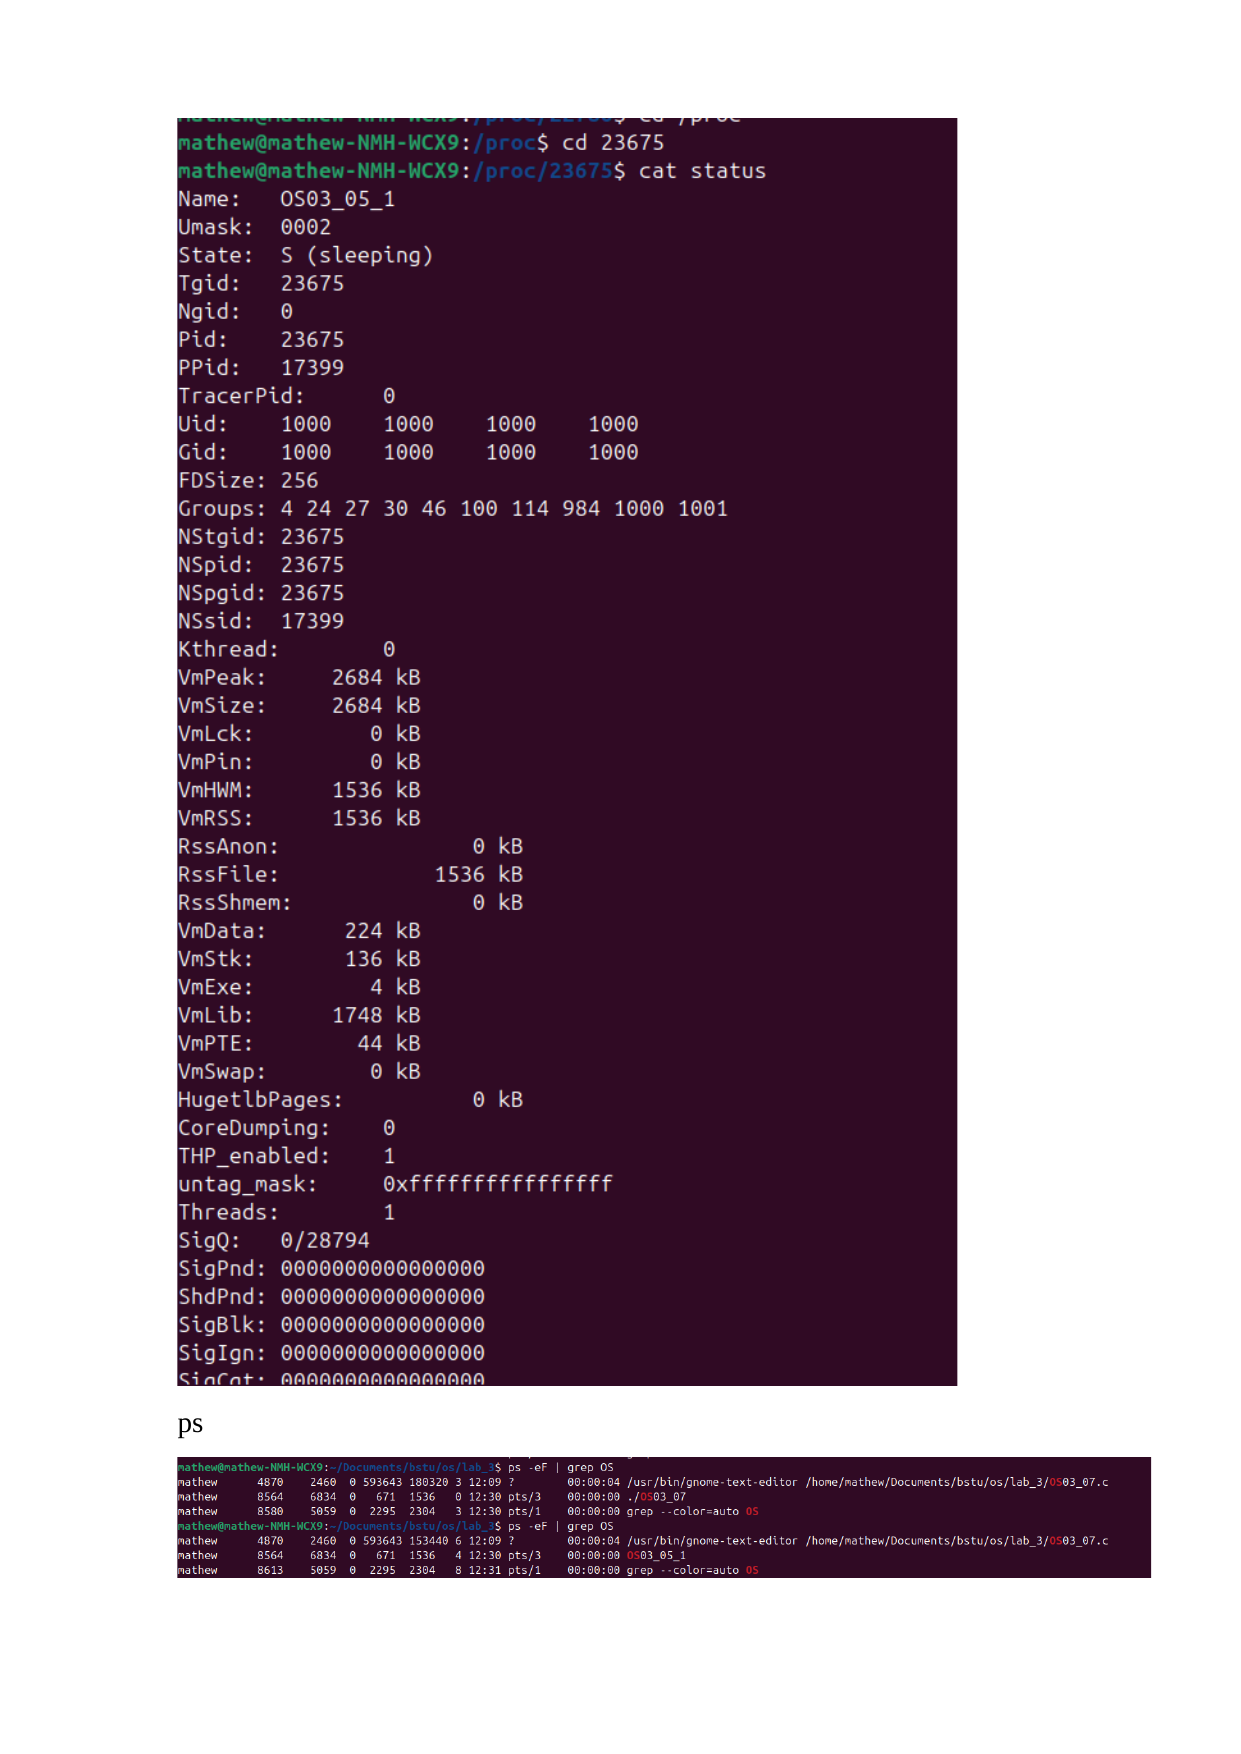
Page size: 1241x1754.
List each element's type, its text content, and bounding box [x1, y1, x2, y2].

text ps [177, 1405, 1152, 1438]
picture [177, 118, 958, 1386]
picture [177, 1457, 1152, 1578]
